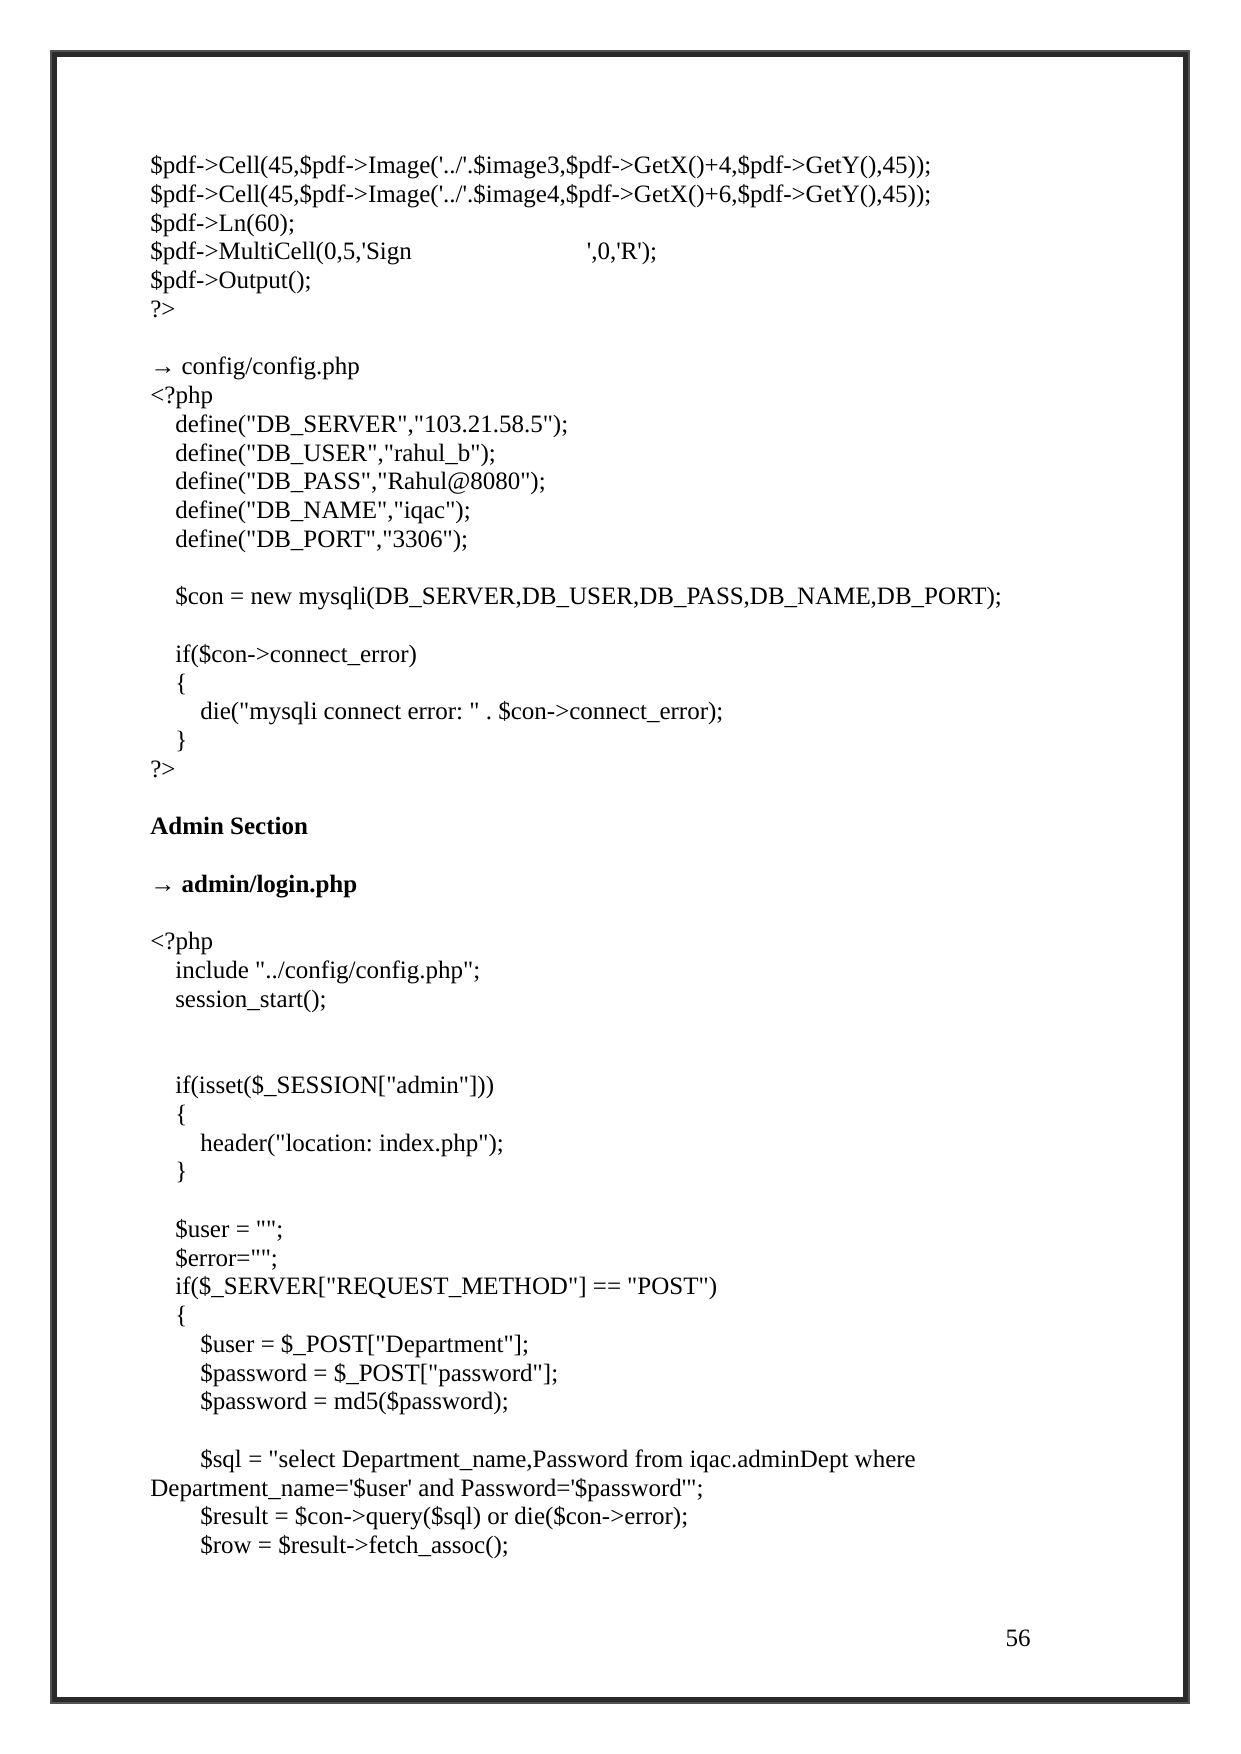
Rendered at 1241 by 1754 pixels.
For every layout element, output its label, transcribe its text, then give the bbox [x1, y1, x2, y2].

text $pdf->Cell(45,$pdf->Image('../'.$image4,$pdf->GetX()+6,$pdf->GetY(),45)); [150, 179, 1090, 208]
text if($con->connect_error) [150, 639, 1090, 668]
text $password = $_POST["password"]; [150, 1358, 1090, 1386]
text if($_SERVER["REQUEST_METHOD"] == "POST") [150, 1271, 1090, 1300]
text → config/config.php [150, 351, 1090, 380]
text $row = $result->fetch_assoc(); [150, 1530, 1090, 1559]
text $error=""; [150, 1243, 1090, 1271]
text include "../config/config.php"; [150, 955, 1090, 984]
text define("DB_PORT","3306"); [150, 524, 1090, 553]
text if(isset($_SESSION["admin"])) [150, 1070, 1090, 1099]
text $sql = "select Department_name,Password from iqac.adminDept where Department_name='$user' and Password='$password'"; [150, 1444, 1090, 1501]
text ?> [150, 294, 1090, 323]
text { [150, 1099, 1090, 1128]
text $result = $con->query($sql) or die($con->error); [150, 1501, 1090, 1530]
text $password = md5($password); [150, 1386, 1090, 1415]
text define("DB_SERVER","103.21.58.5"); [150, 409, 1090, 438]
text $pdf->Output(); [150, 265, 1090, 294]
text <?php [150, 926, 1090, 955]
text } [150, 725, 1090, 754]
text die("mysqli connect error: " . $con->connect_error); [150, 696, 1090, 725]
text { [150, 1300, 1090, 1329]
text define("DB_PASS","Rahul@8080"); [150, 466, 1090, 495]
text $pdf->Cell(45,$pdf->Image('../'.$image3,$pdf->GetX()+4,$pdf->GetY(),45)); [150, 150, 1090, 179]
text $user = $_POST["Department"]; [150, 1329, 1090, 1358]
text $user = ""; [150, 1214, 1090, 1243]
text $con = new mysqli(DB_SERVER,DB_USER,DB_PASS,DB_NAME,DB_PORT); [150, 581, 1090, 610]
text header("location: index.php"); [150, 1128, 1090, 1156]
text define("DB_USER","rahul_b"); [150, 438, 1090, 466]
text { [150, 668, 1090, 696]
text → admin/login.php [150, 869, 1090, 898]
text ?> [150, 754, 1090, 783]
text $pdf->MultiCell(0,5,'Sign ',0,'R'); [150, 236, 1090, 265]
text session_start(); [150, 984, 1090, 1013]
text $pdf->Ln(60); [150, 208, 1090, 236]
text Admin Section [150, 811, 1090, 840]
text <?php [150, 380, 1090, 409]
text define("DB_NAME","iqac"); [150, 495, 1090, 524]
text } [150, 1156, 1090, 1185]
